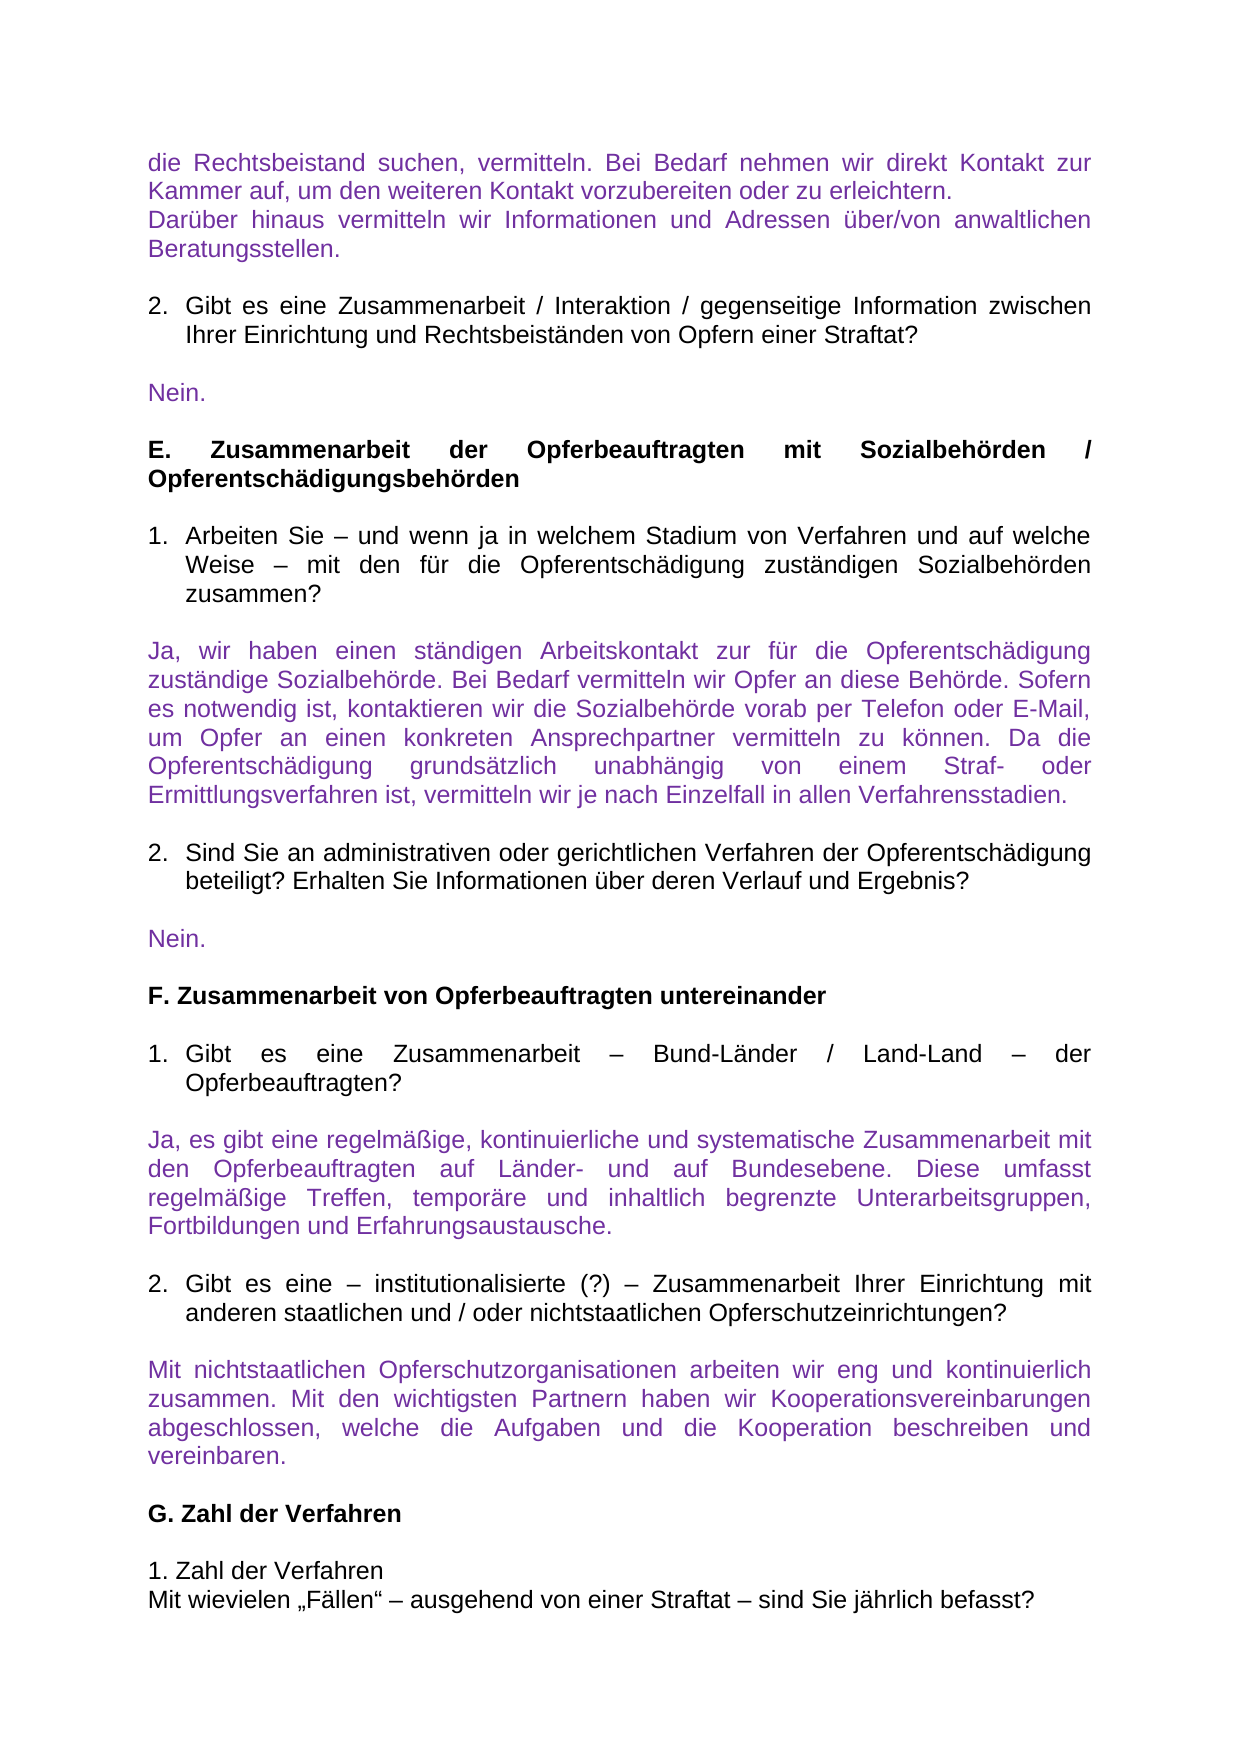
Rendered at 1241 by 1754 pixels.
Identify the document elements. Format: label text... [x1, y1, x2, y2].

text Mit nichtstaatlichen Opferschutzorganisationen arbeiten wir eng und kontinuierlich zusammen. Mit den wichtigsten Partnern haben wir Kooperationsvereinbarungen abgeschlossen, welche die Aufgaben und die Kooperation beschreiben und vereinbaren. [148, 1355, 1093, 1470]
text Nein. [148, 924, 1093, 953]
list Ja, es gibt eine regelmäßige, kontinuierliche und systematische Zusammenarbeit mit den Opferbeauftragten auf Länder- und auf Bundesebene. Diese umfasst regelmäßige Treffen, temporäre und inhaltlich begrenzte Unterarbeitsgruppen, Fortbildungen und Erfahrungsaustausche. [148, 1125, 1093, 1240]
text 1. Zahl der Verfahren [148, 1556, 1093, 1585]
text Darüber hinaus vermitteln wir Informationen und Adressen über/von anwaltlichen Beratungsstellen. [148, 205, 1093, 263]
text Ja, wir haben einen ständigen Arbeitskontakt zur für die Opferentschädigung zuständige Sozialbehörde. Bei Bedarf vermitteln wir Opfer an diese Behörde. Sofern es notwendig ist, kontaktieren wir die Sozialbehörde vorab per Telefon oder E-Mail, um Opfer an einen konkreten Ansprechpartner vermitteln zu können. Da die Opferentschädigung grundsätzlich unabhängig von einem Straf- oder Ermittlungsverfahren ist, vermitteln wir je nach Einzelfall in allen Verfahrensstadien. [148, 636, 1093, 809]
list Arbeiten Sie – und wenn ja in welchem Stadium von Verfahren und auf welche Weise – mit den für die Opferentschädigung zuständigen Sozialbehörden zusammen? [148, 521, 1093, 608]
text E. Zusammenarbeit der Opferbeauftragten mit Sozialbehörden / Opferentschädigungsbehörden [148, 435, 1093, 493]
list Gibt es eine Zusammenarbeit – Bund-Länder / Land-Land – der Opferbeauftragten? [148, 1039, 1093, 1096]
list Sind Sie an administrativen oder gerichtlichen Verfahren der Opferentschädigung beteiligt? Erhalten Sie Informationen über deren Verlauf und Ergebnis? [148, 838, 1093, 895]
text Mit wievielen „Fällen“ – ausgehend von einer Straftat – sind Sie jährlich befasst? [148, 1585, 1093, 1614]
text Nein. [148, 378, 1093, 406]
text F. Zusammenarbeit von Opferbeauftragten untereinander [148, 981, 1093, 1010]
list Gibt es eine Zusammenarbeit / Interaktion / gegenseitige Information zwischen Ihrer Einrichtung und Rechtsbeiständen von Opfern einer Straftat? [148, 291, 1093, 349]
list Gibt es eine – institutionalisierte (?) – Zusammenarbeit Ihrer Einrichtung mit anderen staatlichen und / oder nichtstaatlichen Opferschutzeinrichtungen? [148, 1269, 1093, 1326]
text G. Zahl der Verfahren [148, 1499, 1093, 1528]
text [148, 148, 1093, 205]
